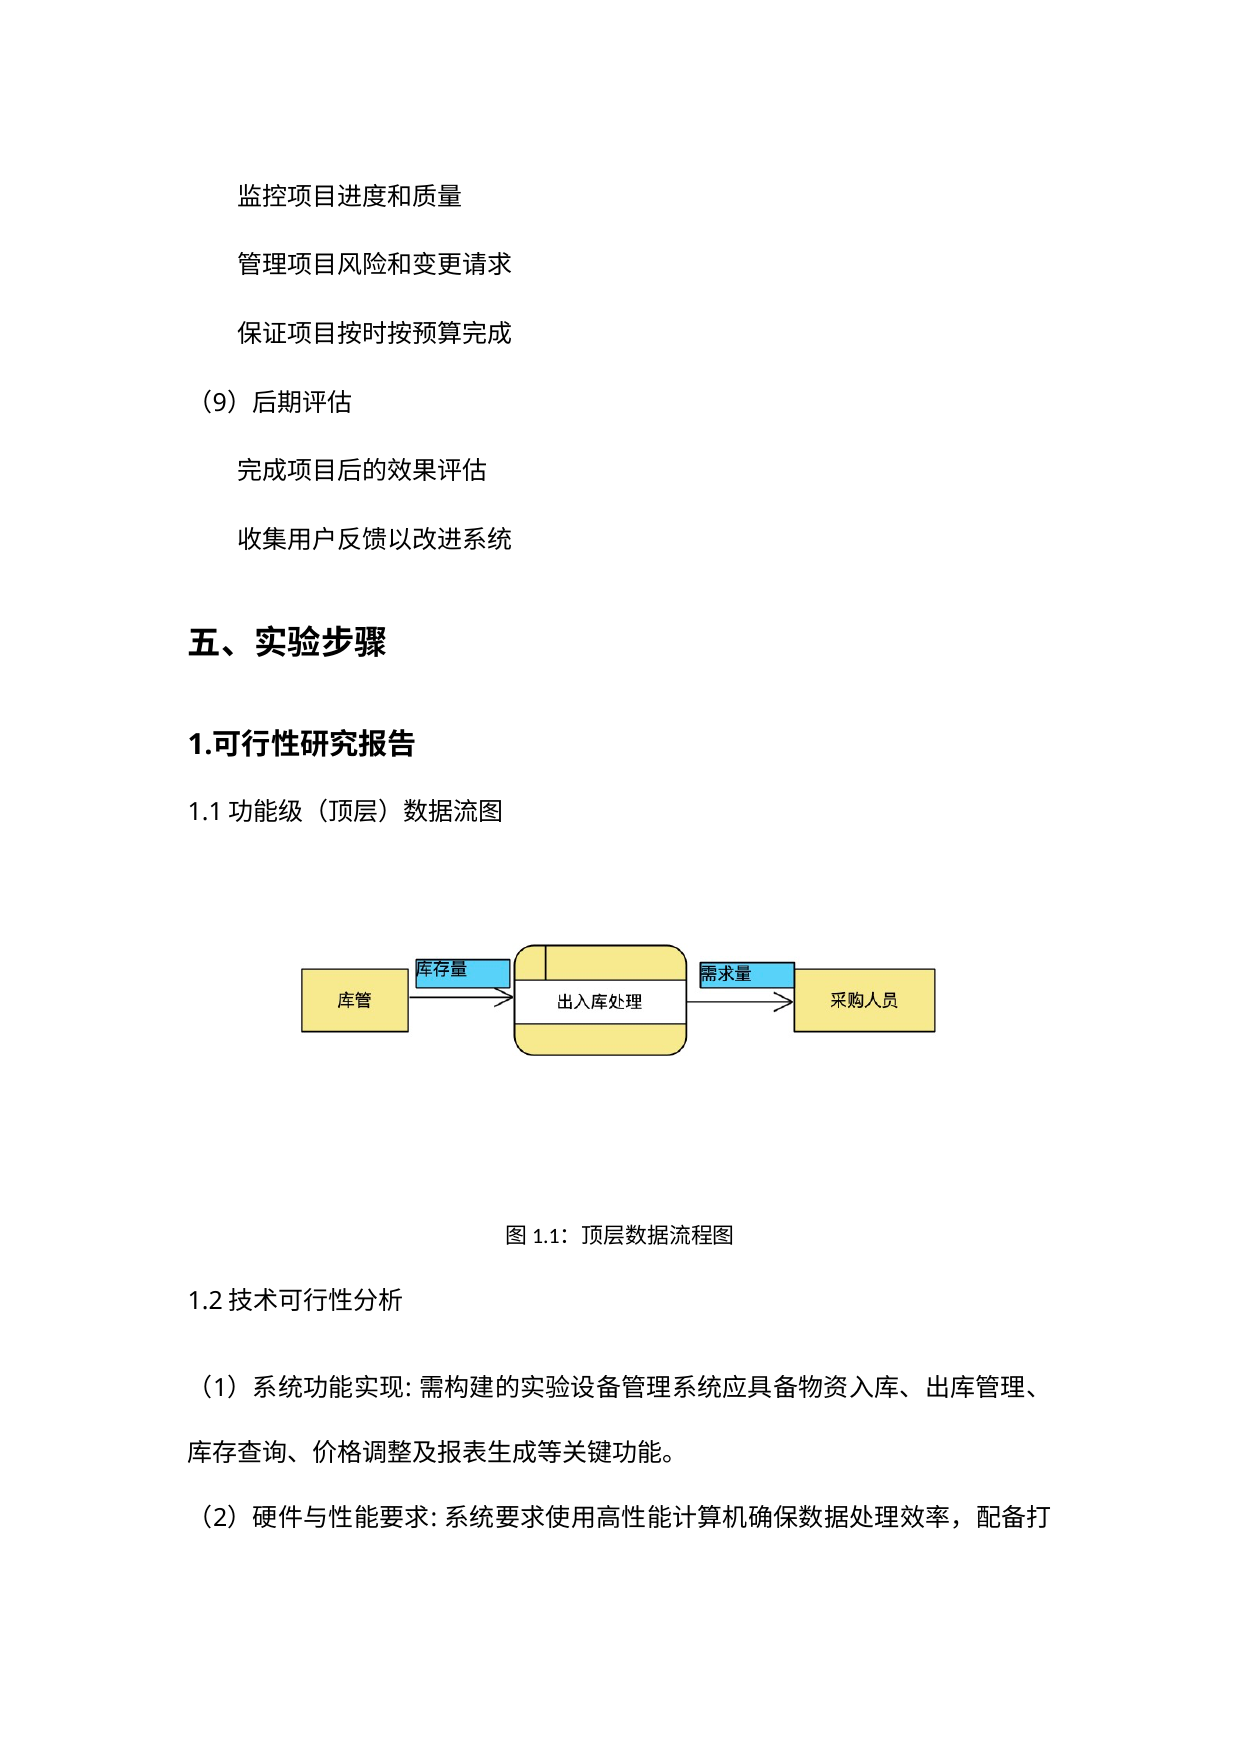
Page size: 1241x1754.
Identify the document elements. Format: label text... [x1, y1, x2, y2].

text 图1.1：顶层数据流程图 [187, 1217, 1053, 1250]
list 收集用户反馈以改进系统 [187, 505, 1053, 570]
list 监控项目进度和质量 [187, 162, 1053, 227]
list 管理项目风险和变更请求 [187, 231, 1053, 296]
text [187, 1483, 1053, 1548]
list 保证项目按时按预算完成 [187, 299, 1053, 364]
subtitle 五、实验步骤 [187, 608, 1053, 673]
subtitle 1.1功能级（顶层）数据流图 [187, 777, 1053, 842]
list （9）后期评估 [187, 368, 1053, 433]
subtitle 1.2技术可行性分析 [187, 1266, 1053, 1331]
subtitle 1.可行性研究报告 [187, 709, 1053, 774]
picture [187, 843, 1053, 1200]
text （1）系统功能实现: 需构建的实验设备管理系统应具备物资入库、出库管理、库存查询、价格调整及报表生成等关键功能。 [187, 1353, 1053, 1483]
list 完成项目后的效果评估 [187, 436, 1053, 501]
